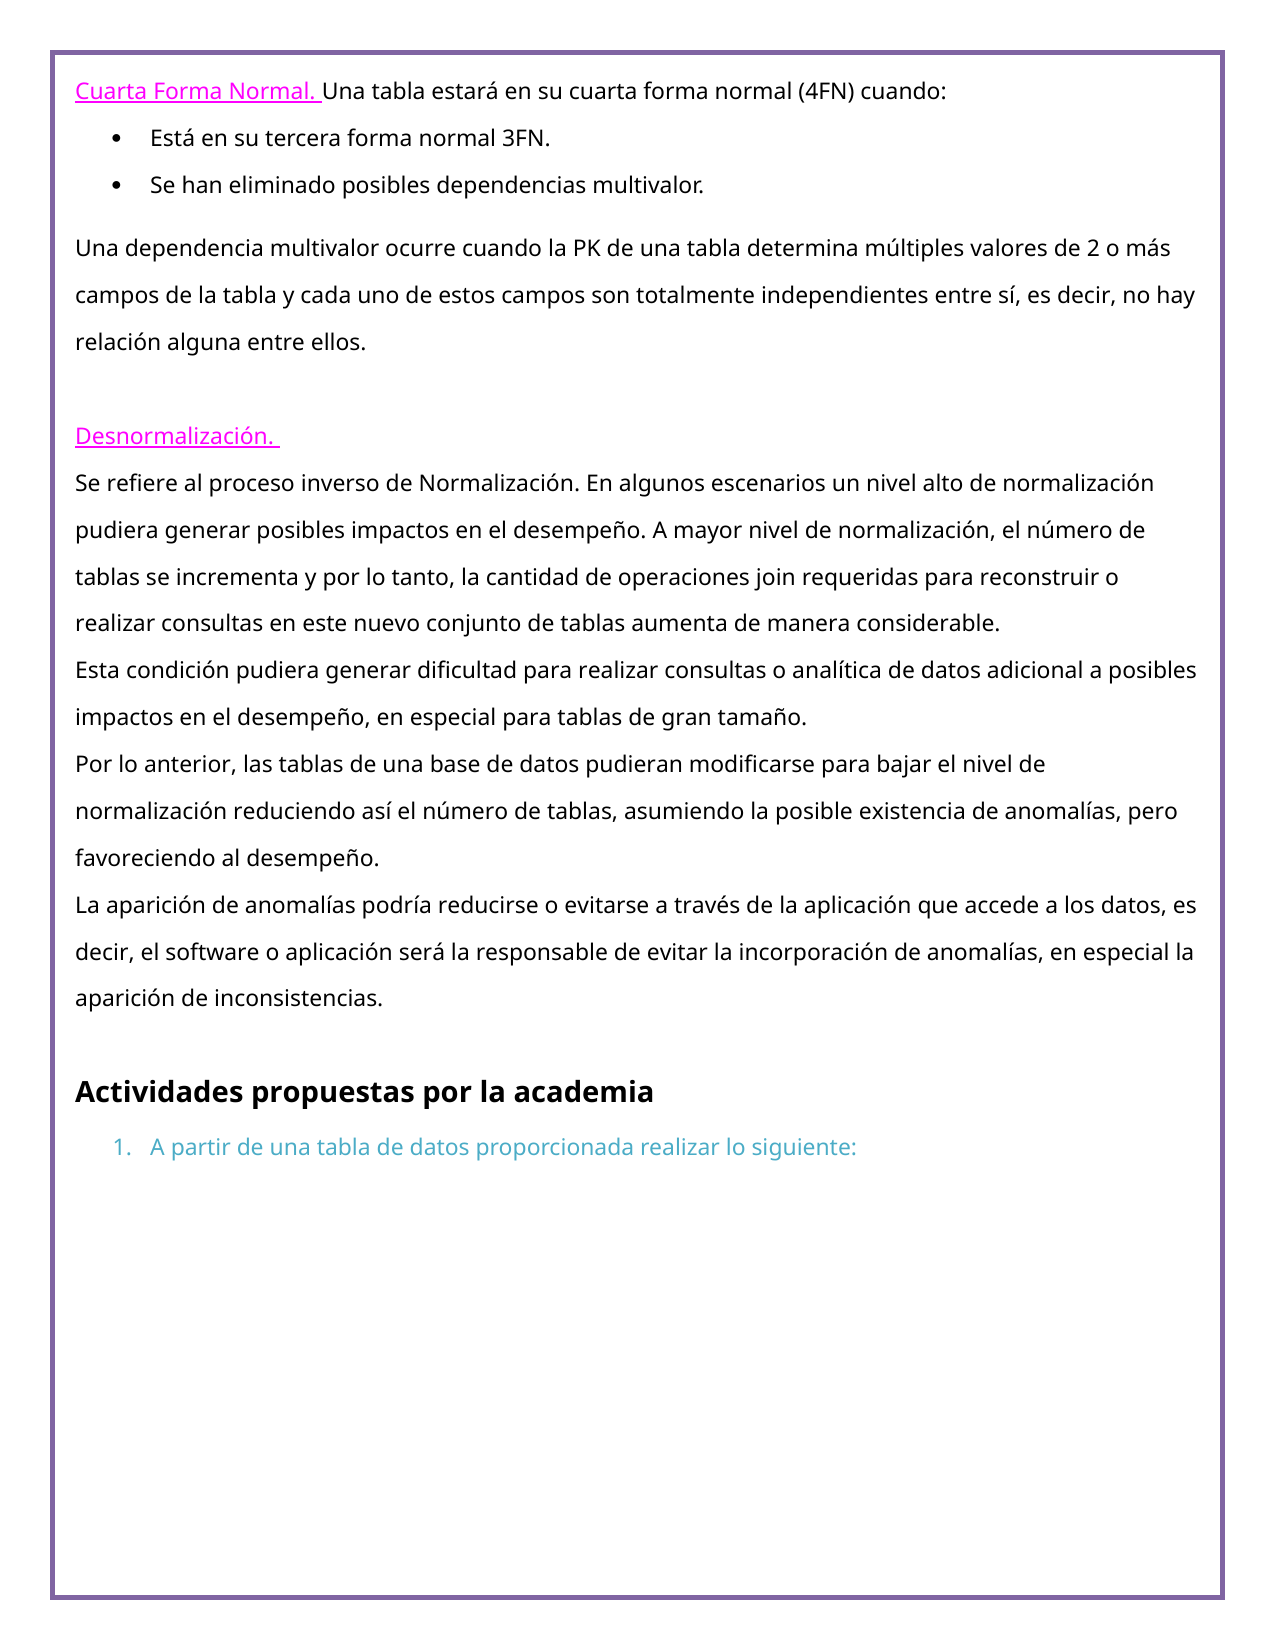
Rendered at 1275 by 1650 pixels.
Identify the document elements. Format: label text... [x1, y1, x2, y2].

text Una dependencia multivalor ocurre cuando la PK de una tabla determina múltiples valores de 2 o más campos de la tabla y cada uno de estos campos son totalmente independientes entre sí, es decir, no hay relación alguna entre ellos. [75, 232, 1200, 357]
text Se refiere al proceso inverso de Normalización. En algunos escenarios un nivel alto de normalización pudiera generar posibles impactos en el desempeño. A mayor nivel de normalización, el número de tablas se incrementa y por lo tanto, la cantidad de operaciones join requeridas para reconstruir o realizar consultas en este nuevo conjunto de tablas aumenta de manera considerable. [75, 467, 1200, 638]
text La aparición de anomalías podría reducirse o evitarse a través de la aplicación que accede a los datos, es decir, el software o aplicación será la responsable de evitar la incorporación de anomalías, en especial la aparición de inconsistencias. [75, 888, 1200, 1057]
list A partir de una tabla de datos proporcionada realizar lo siguiente: [112, 1131, 1200, 1162]
list Está en su tercera forma normal 3FN. [112, 122, 1200, 153]
text Cuarta Forma Normal. Una tabla estará en su cuarta forma normal (4FN) cuando: [75, 75, 1200, 106]
text Esta condición pudiera generar dificultad para realizar consultas o analítica de datos adicional a posibles impactos en el desempeño, en especial para tablas de gran tamaño. [75, 654, 1200, 732]
text Por lo anterior, las tablas de una base de datos pudieran modificarse para bajar el nivel de normalización reduciendo así el número de tablas, asumiendo la posible existencia de anomalías, pero favoreciendo al desempeño. [75, 748, 1200, 873]
text Actividades propuestas por la academia [75, 1071, 1200, 1111]
list Se han eliminado posibles dependencias multivalor. [112, 169, 1200, 200]
text Desnormalización. [75, 420, 1200, 451]
